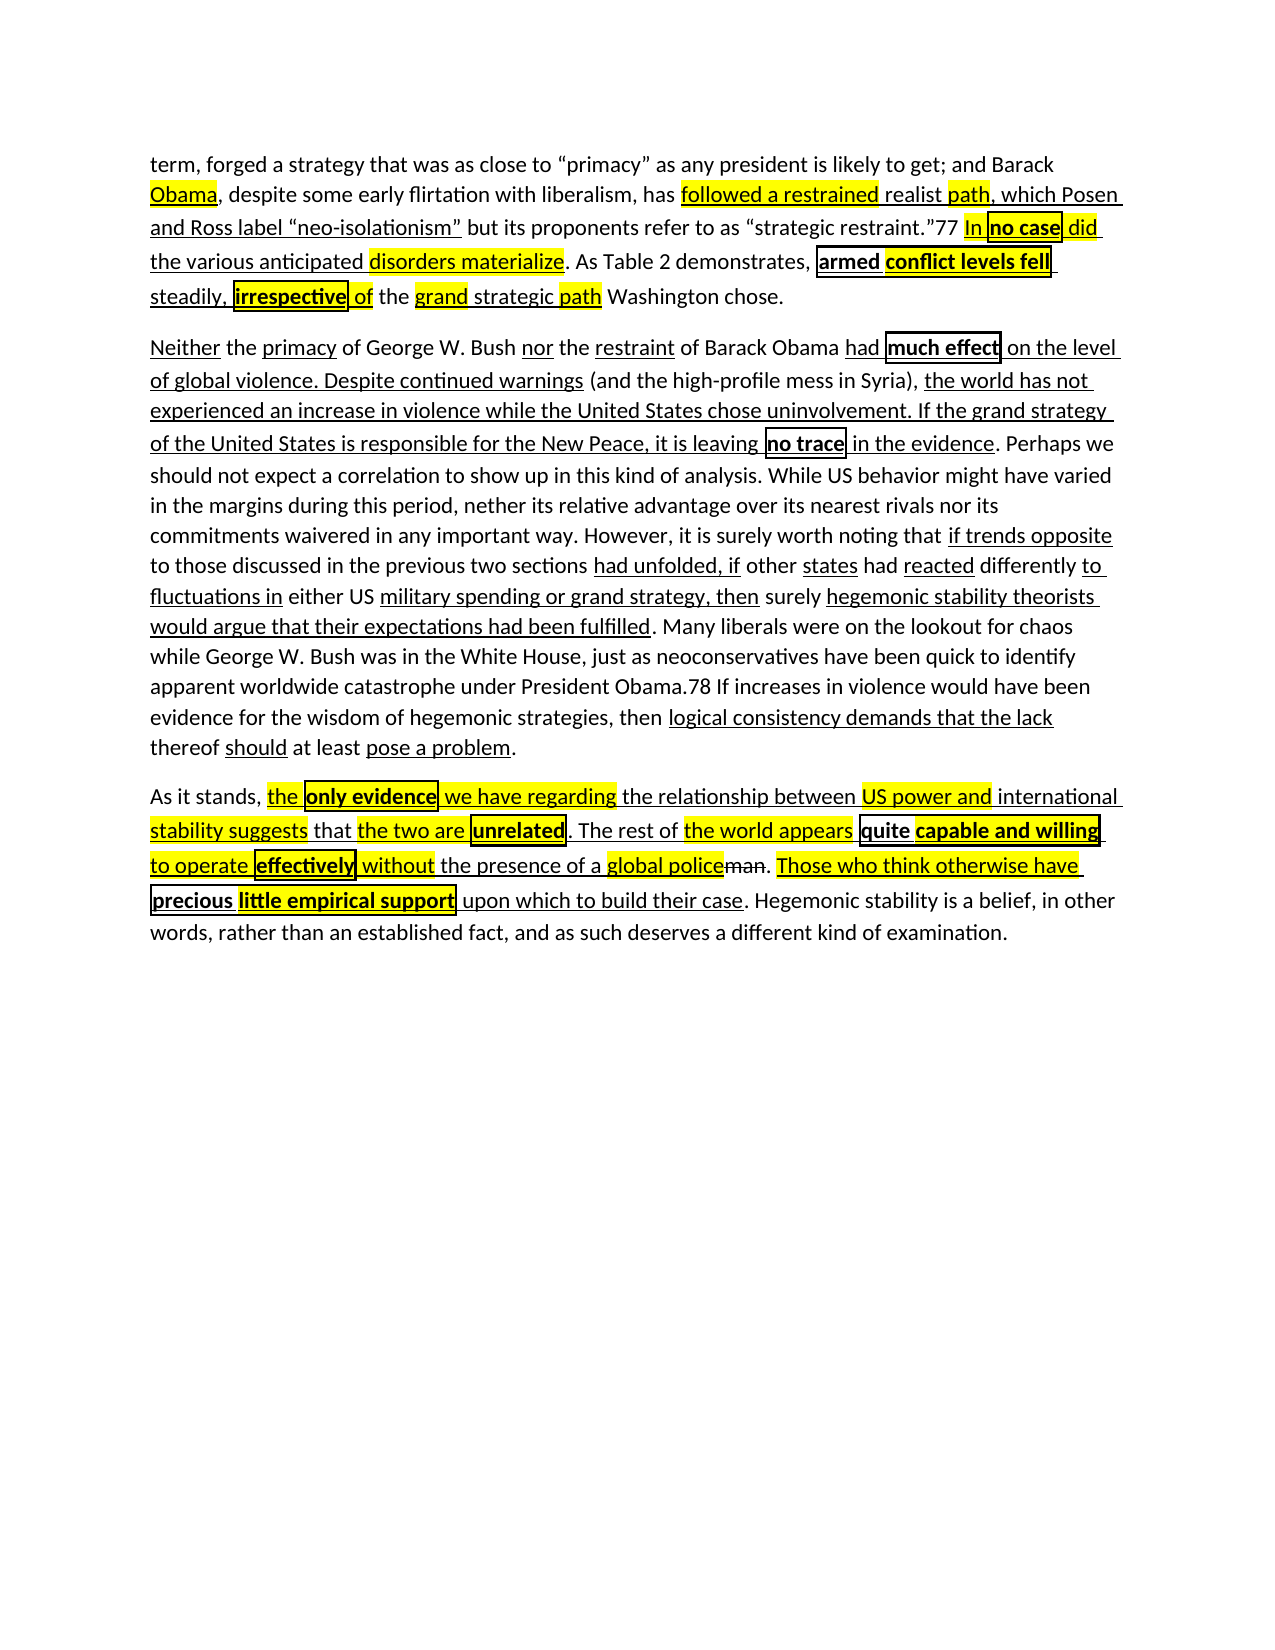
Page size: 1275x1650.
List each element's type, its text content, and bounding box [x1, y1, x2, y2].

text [150, 150, 1125, 312]
text Neither the primacy of George W. Bush nor the restraint of Barack Obama had much effect on the level of global violence. Despite continued warnings (and the high-profile mess in Syria), the world has not experienced an increase in violence while the United States chose uninvolvement. If the grand strategy of the United States is responsible for the New Peace, it is leaving no trace in the evidence. Perhaps we should not expect a correlation to show up in this kind of analysis. While US behavior might have varied in the margins during this period, nether its relative advantage over its nearest rivals nor its commitments waivered in any important way. However, it is surely worth noting that if trends opposite to those discussed in the previous two sections had unfolded, if other states had reacted differently to fluctuations in either US military spending or grand strategy, then surely hegemonic stability theorists would argue that their expectations had been fulfilled. Many liberals were on the lookout for chaos while George W. Bush was in the White House, just as neoconservatives have been quick to identify apparent worldwide catastrophe under President Obama.78 If increases in violence would have been evidence for the wisdom of hegemonic strategies, then logical consistency demands that the lack thereof should at least pose a problem. [150, 331, 1125, 761]
text As it stands, the only evidence we have regarding the relationship between US power and international stability suggests that the two are unrelated. The rest of the world appears quite capable and willing to operate effectively without the presence of a global policeman. Those who think otherwise have precious little empirical support upon which to build their case. Hegemonic stability is a belief, in other words, rather than an established fact, and as such deserves a different kind of examination. [150, 780, 1125, 946]
